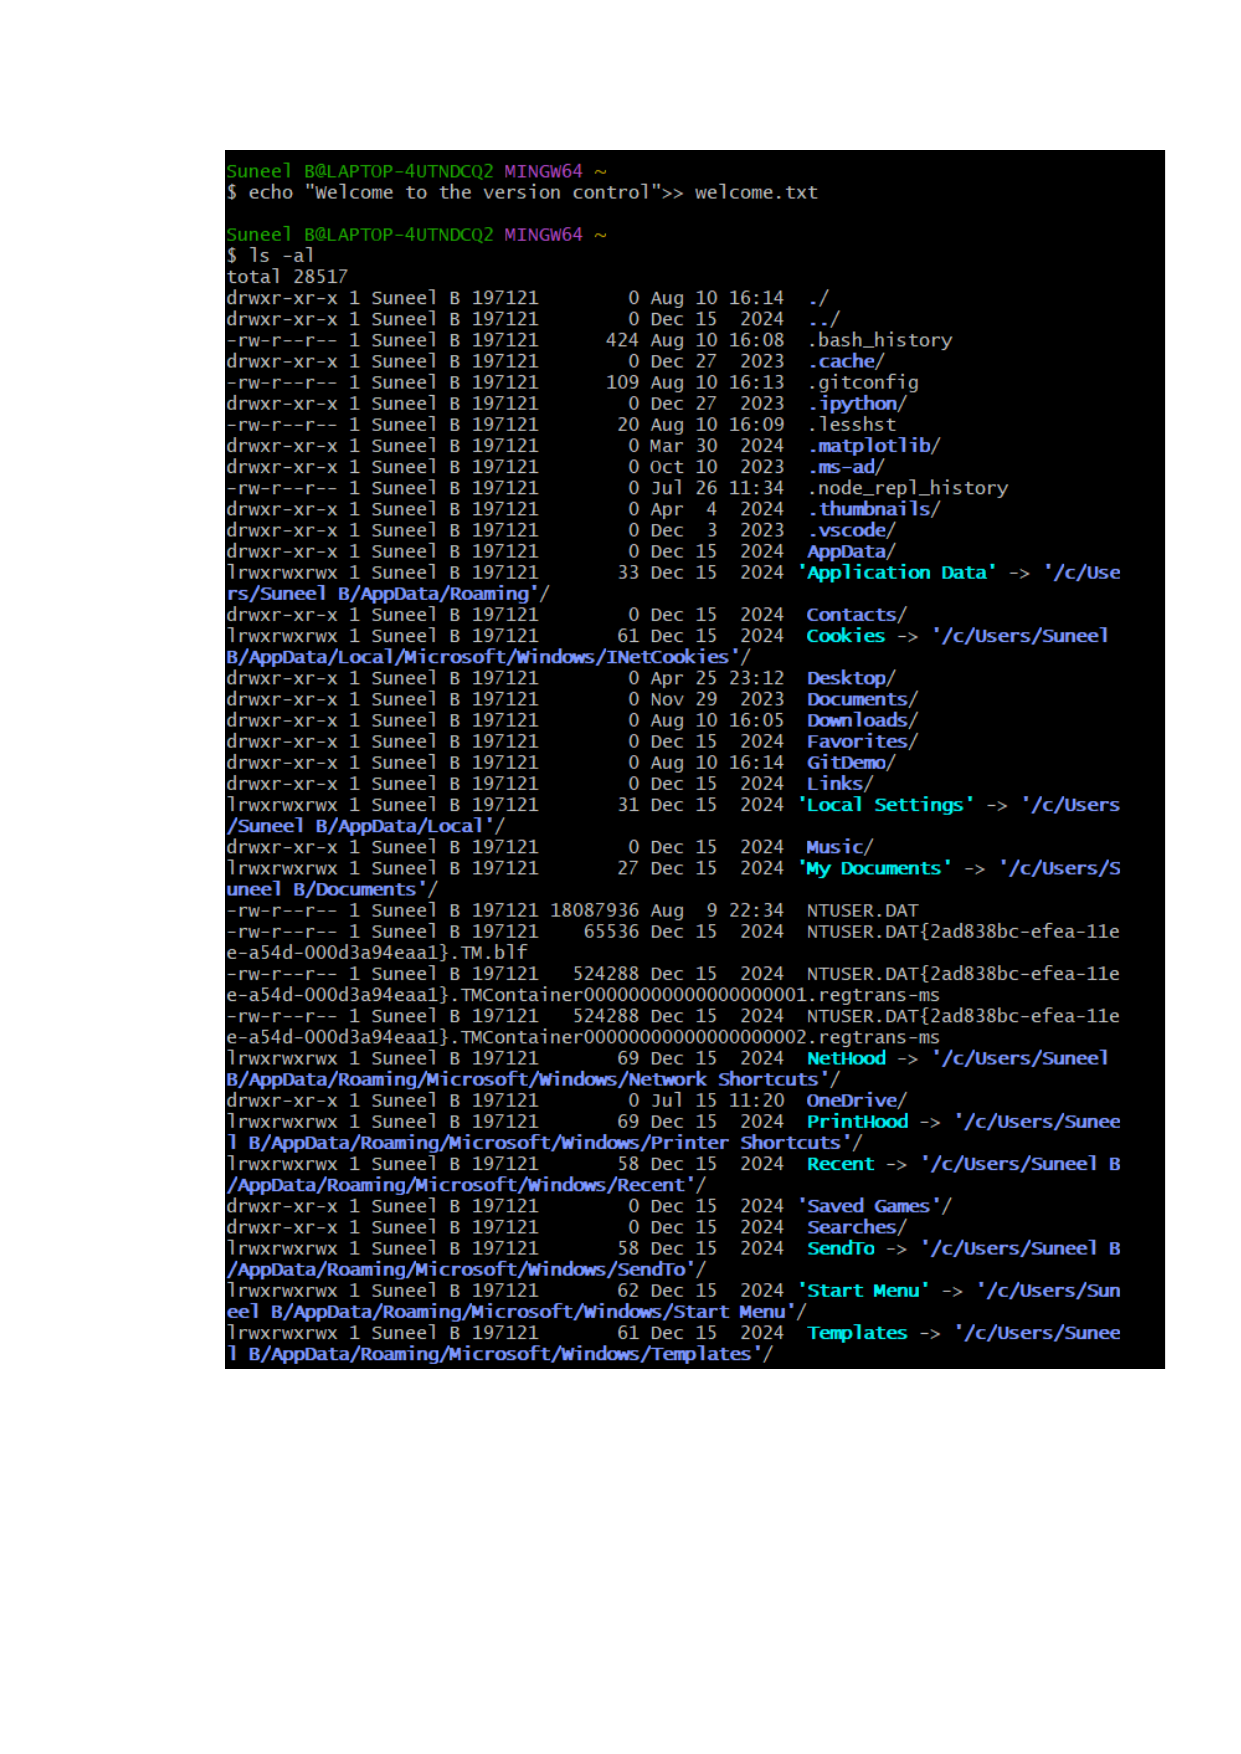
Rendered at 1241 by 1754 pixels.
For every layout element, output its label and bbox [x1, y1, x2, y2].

picture [225, 150, 1166, 1369]
